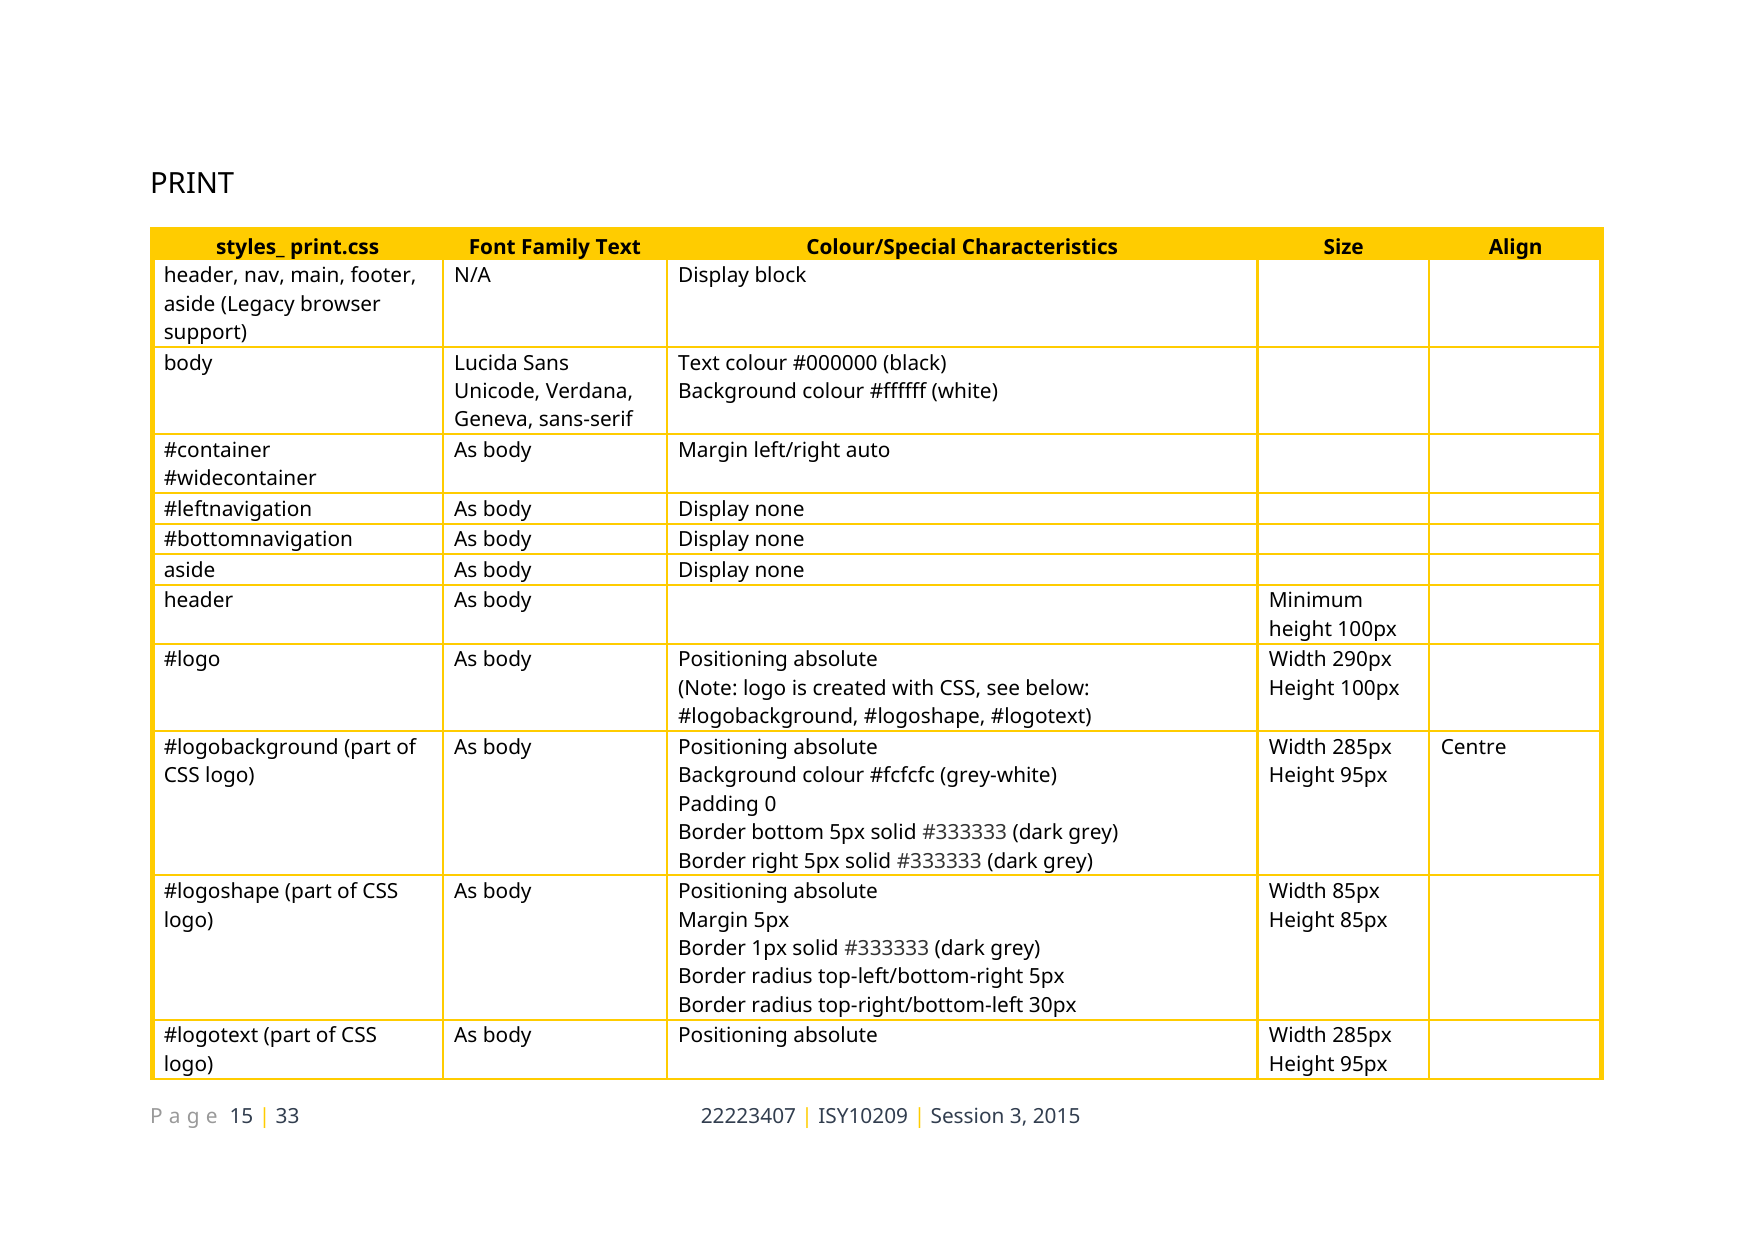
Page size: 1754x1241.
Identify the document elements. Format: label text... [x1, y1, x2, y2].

table_cell Display none [668, 555, 1256, 583]
table_cell [1430, 555, 1599, 583]
table_cell Minimum height 100px [1259, 586, 1428, 642]
table_cell [1430, 645, 1599, 730]
table_cell Positioning absolute Margin 5px Border 1px solid #333333 (dark grey) Border radius top-left/bottom-right 5px Border radius top-right/bottom-left 30px [668, 876, 1256, 1018]
table_cell As body [444, 525, 666, 553]
table_cell Positioning absolute Background colour #fcfcfc (grey-white) Padding 0 Border bottom 5px solid #333333 (dark grey) Border right 5px solid #333333 (dark grey) [668, 732, 1256, 874]
table_cell [1430, 260, 1599, 346]
table_header Font Family Text [444, 232, 666, 260]
table_cell Positioning absolute [668, 1021, 1256, 1077]
table_cell Lucida Sans Unicode, Verdana, Geneva, sans-serif [444, 348, 666, 433]
table_cell Display none [668, 525, 1256, 553]
table_cell [1259, 435, 1428, 492]
table_cell [1259, 260, 1428, 346]
table_cell #container #widecontainer [155, 435, 442, 492]
table_cell #leftnavigation [155, 494, 442, 522]
table_cell #logoshape (part of CSS logo) [155, 876, 442, 1018]
table_cell aside [155, 555, 442, 583]
table_cell [1259, 525, 1428, 553]
table_cell As body [444, 732, 666, 874]
table_header Colour/Special Characteristics [668, 232, 1256, 260]
table_cell Margin left/right auto [668, 435, 1256, 492]
table_cell As body [444, 876, 666, 1018]
table_cell [1259, 494, 1428, 522]
table_cell Width 285px Height 95px [1259, 732, 1428, 874]
table_cell #logo [155, 645, 442, 730]
table_cell As body [444, 435, 666, 492]
table_cell [668, 586, 1256, 642]
table_cell Width 85px Height 85px [1259, 876, 1428, 1018]
table_cell header, nav, main, footer, aside (Legacy browser support) [155, 260, 442, 346]
table_cell #logobackground (part of CSS logo) [155, 732, 442, 874]
table_cell Width 285px Height 95px [1259, 1021, 1428, 1077]
table_cell As body [444, 1021, 666, 1077]
table_cell As body [444, 494, 666, 522]
table_cell #bottomnavigation [155, 525, 442, 553]
table_cell header [155, 586, 442, 642]
table_cell As body [444, 555, 666, 583]
subtitle Print [150, 162, 1604, 202]
table_cell body [155, 348, 442, 433]
table_cell Positioning absolute (Note: logo is created with CSS, see below: #logobackground, #logoshape, #logotext) [668, 645, 1256, 730]
table_cell As body [444, 645, 666, 730]
table_cell Text colour #000000 (black) Background colour #ffffff (white) [668, 348, 1256, 433]
table_cell [1430, 876, 1599, 1018]
table_cell [1430, 1021, 1599, 1077]
table_cell Width 290px Height 100px [1259, 645, 1428, 730]
table_header Align [1430, 232, 1599, 260]
table_cell [1430, 525, 1599, 553]
table_cell [1259, 555, 1428, 583]
table_cell Display block [668, 260, 1256, 346]
table_header Size [1259, 232, 1428, 260]
table_cell N/A [444, 260, 666, 346]
table_cell [1430, 586, 1599, 642]
table_cell Display none [668, 494, 1256, 522]
table_cell #logotext (part of CSS logo) [155, 1021, 442, 1077]
table_cell Centre [1430, 732, 1599, 874]
table_cell As body [444, 586, 666, 642]
table_cell [1430, 494, 1599, 522]
table_cell [1259, 348, 1428, 433]
table_cell [1430, 348, 1599, 433]
table_cell [1430, 435, 1599, 492]
table_header styles_ print.css [155, 232, 442, 260]
